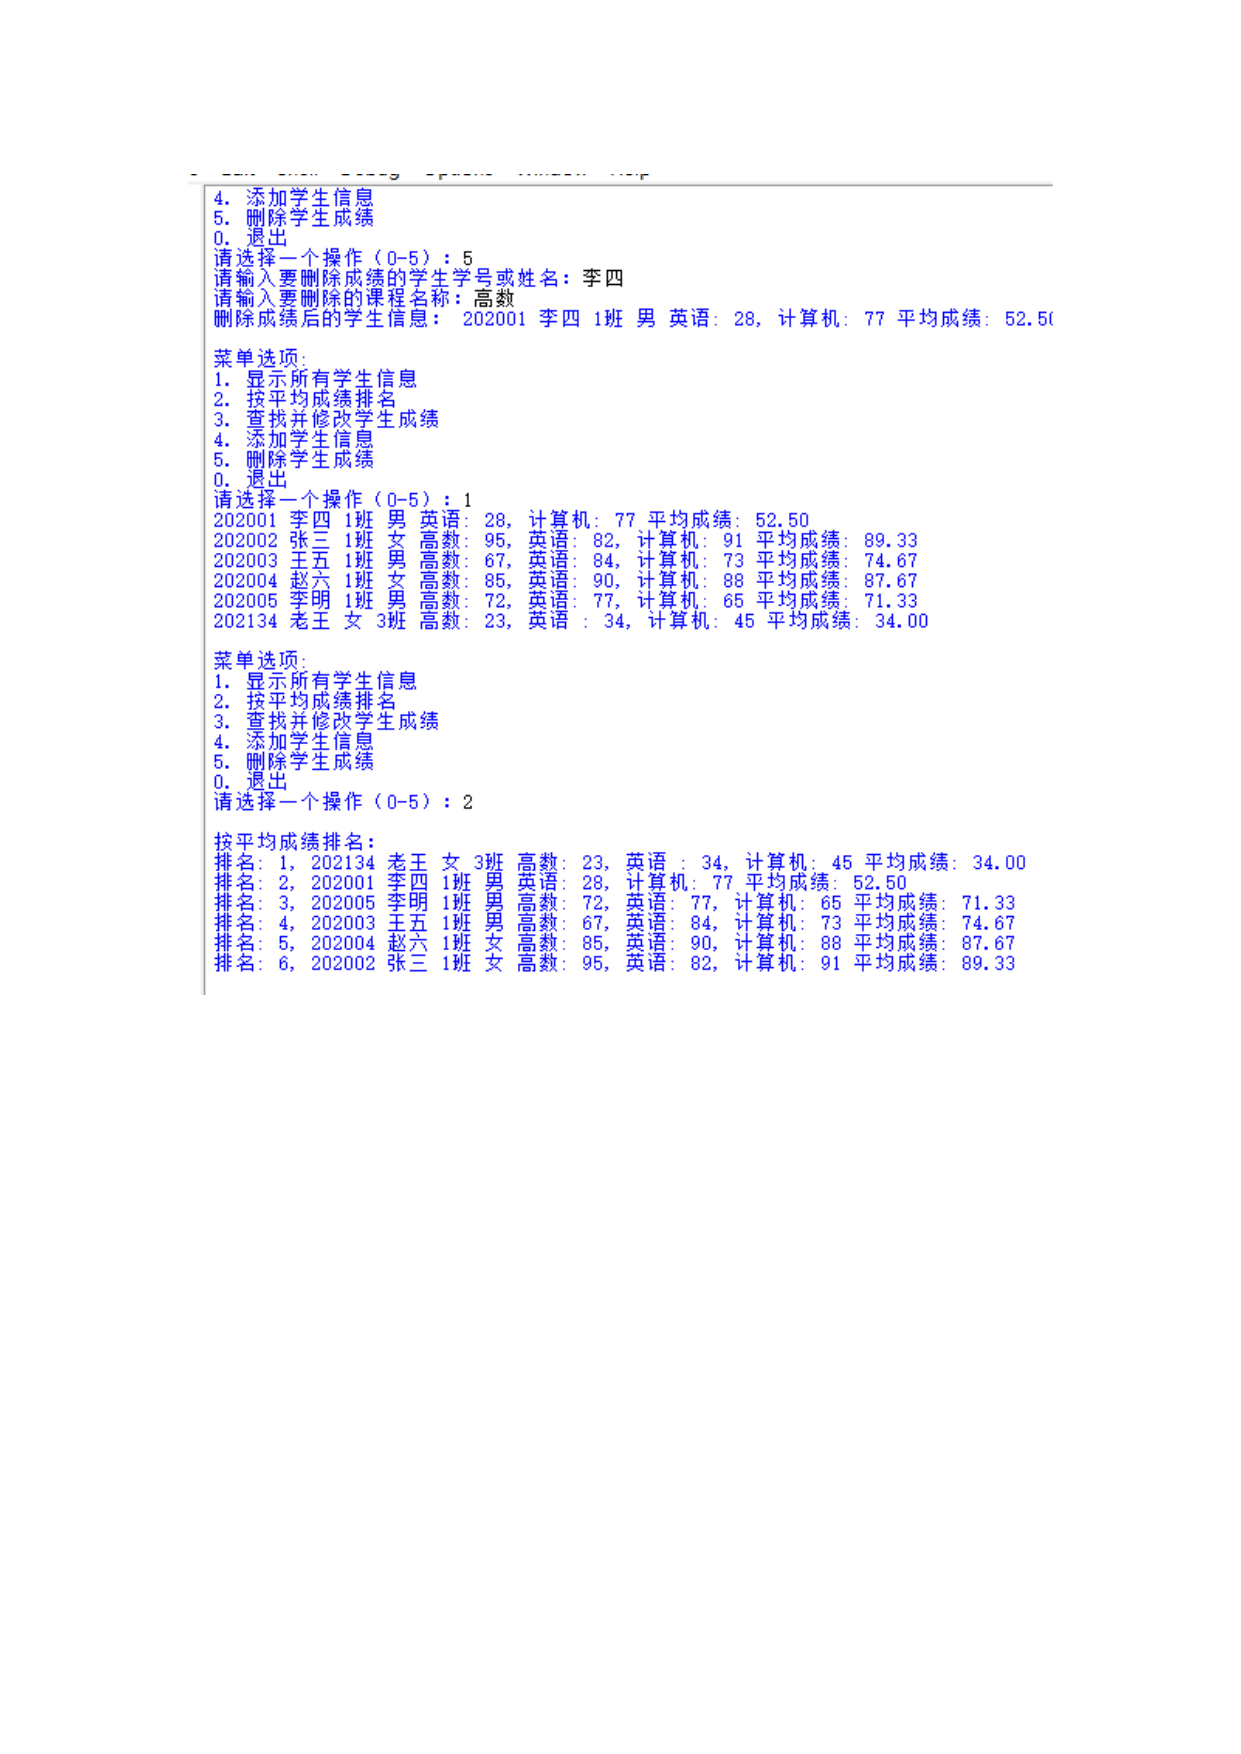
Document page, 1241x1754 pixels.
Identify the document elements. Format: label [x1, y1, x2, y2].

picture [187, 174, 1053, 995]
